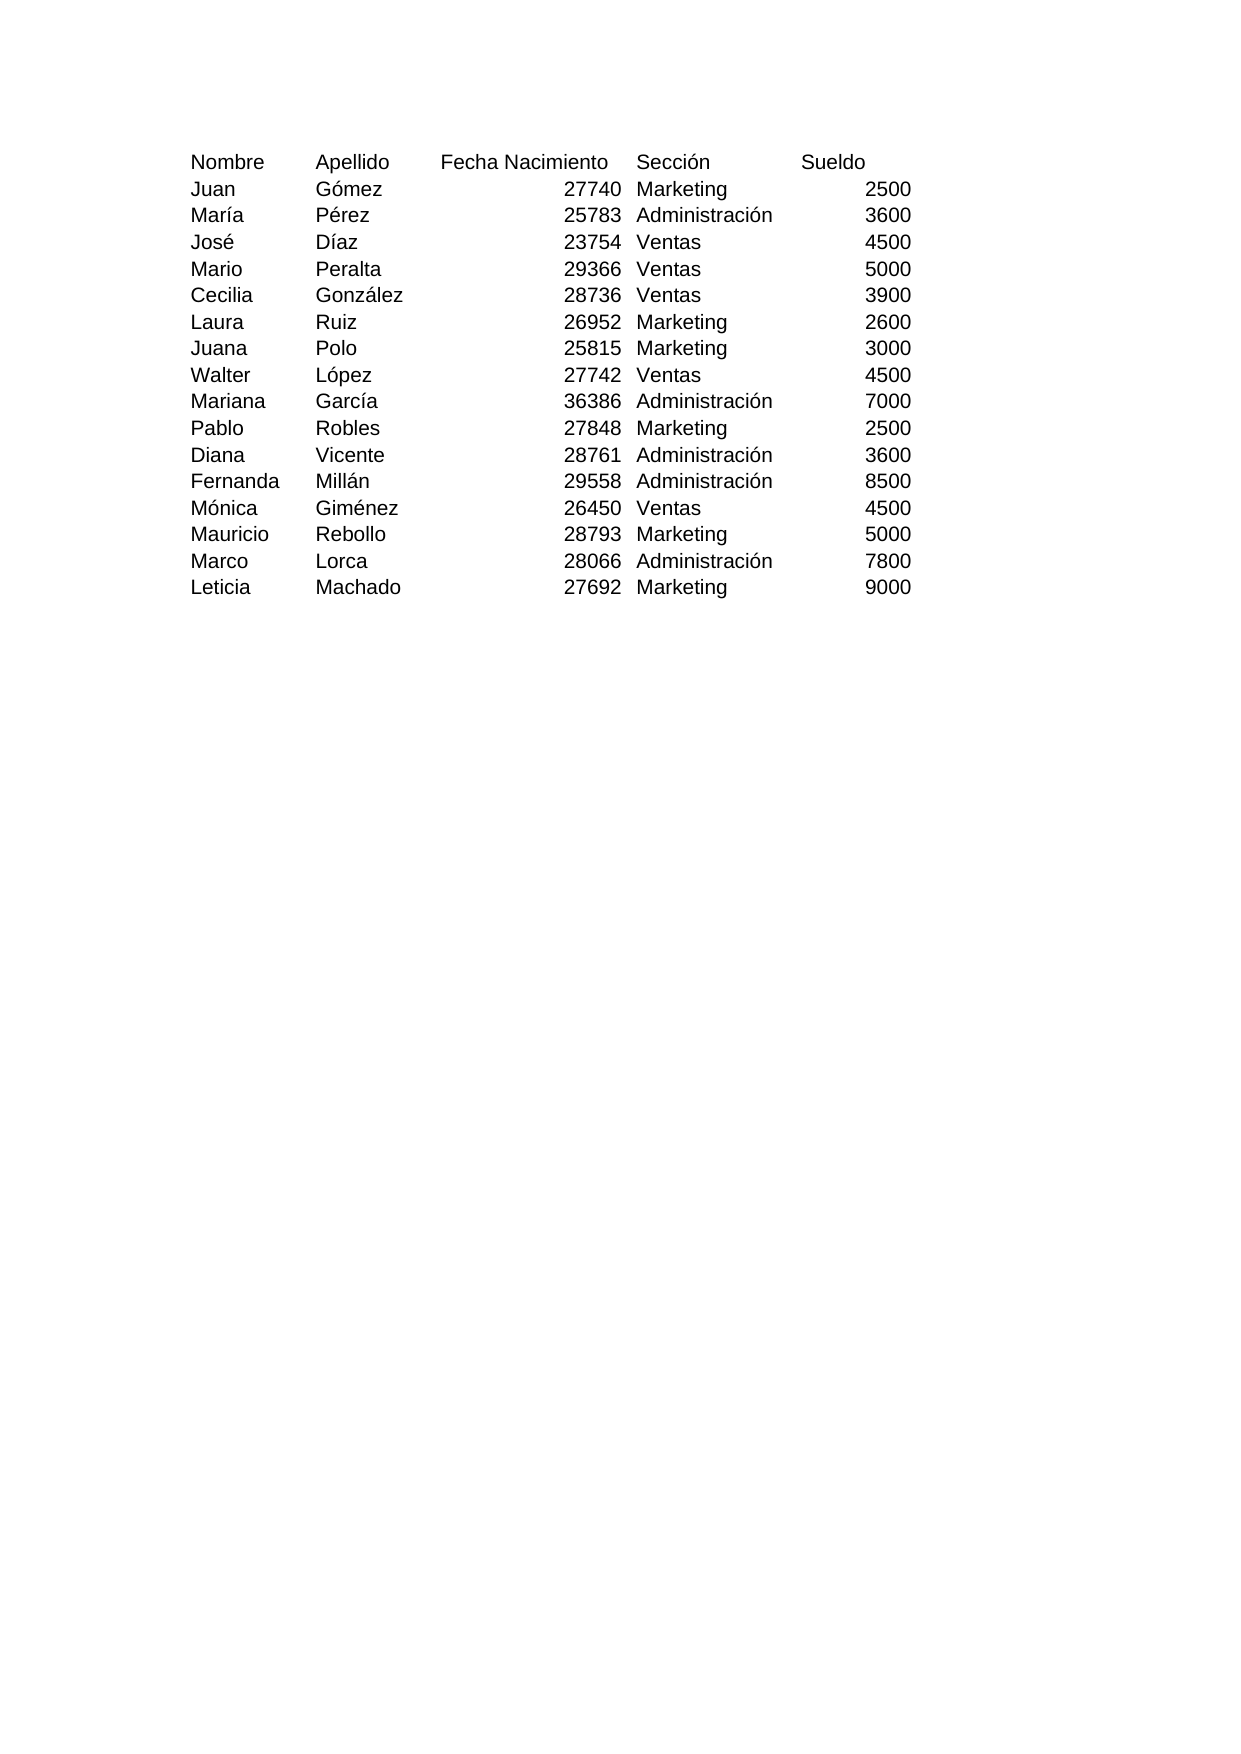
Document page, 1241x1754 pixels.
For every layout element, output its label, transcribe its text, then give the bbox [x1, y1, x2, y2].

table_cell 2600 [794, 307, 918, 333]
table_cell 23754 [433, 227, 629, 254]
table_cell José [183, 227, 308, 254]
table_cell Vicente [308, 440, 433, 466]
table_cell Diana [183, 440, 308, 466]
table_cell Ventas [629, 360, 793, 387]
table_cell Ventas [629, 254, 793, 280]
table_cell Walter [183, 360, 308, 387]
table_cell 4500 [794, 360, 918, 387]
table_cell 26450 [433, 493, 629, 519]
table_cell Laura [183, 307, 308, 333]
table_header Fecha Nacimiento [433, 148, 629, 174]
table_cell Administración [629, 466, 793, 493]
table_cell Ruiz [308, 307, 433, 333]
table_cell 3000 [794, 334, 918, 360]
table_cell Ventas [629, 280, 793, 307]
table_cell Fernanda [183, 466, 308, 493]
table_cell 5000 [794, 254, 918, 280]
table_cell Juana [183, 334, 308, 360]
table_cell Marketing [629, 573, 793, 599]
table_cell 4500 [794, 227, 918, 254]
table_cell 27740 [433, 174, 629, 201]
table_cell Marketing [629, 334, 793, 360]
table_cell 28736 [433, 280, 629, 307]
table_cell Juan [183, 174, 308, 201]
table_cell Cecilia [183, 280, 308, 307]
table_cell 26952 [433, 307, 629, 333]
table_cell Marketing [629, 520, 793, 546]
table_cell Mariana [183, 387, 308, 413]
table_cell Polo [308, 334, 433, 360]
table_cell Mario [183, 254, 308, 280]
table_cell Marco [183, 546, 308, 573]
table_cell López [308, 360, 433, 387]
table_cell Pablo [183, 413, 308, 440]
table_cell 2500 [794, 413, 918, 440]
table_cell Marketing [629, 174, 793, 201]
table_header Sueldo [794, 148, 918, 174]
table_header Apellido [308, 148, 433, 174]
table_cell Marketing [629, 413, 793, 440]
table_cell 2500 [794, 174, 918, 201]
table_cell Lorca [308, 546, 433, 573]
table_cell 25783 [433, 201, 629, 227]
table_cell Mauricio [183, 520, 308, 546]
table_cell Giménez [308, 493, 433, 519]
table_cell 27742 [433, 360, 629, 387]
table_cell 3600 [794, 201, 918, 227]
table_cell Robles [308, 413, 433, 440]
table_cell 5000 [794, 520, 918, 546]
table_cell Administración [629, 201, 793, 227]
table_cell Marketing [629, 307, 793, 333]
table_cell 28761 [433, 440, 629, 466]
table_cell 29558 [433, 466, 629, 493]
table_cell García [308, 387, 433, 413]
table_cell Ventas [629, 493, 793, 519]
table_cell González [308, 280, 433, 307]
table_cell Pérez [308, 201, 433, 227]
table_cell 8500 [794, 466, 918, 493]
table_cell Mónica [183, 493, 308, 519]
table_cell Administración [629, 440, 793, 466]
table_cell 3900 [794, 280, 918, 307]
table_cell 28066 [433, 546, 629, 573]
table_header Nombre [183, 148, 308, 174]
table_cell 29366 [433, 254, 629, 280]
table_cell Díaz [308, 227, 433, 254]
table_cell Peralta [308, 254, 433, 280]
table_cell 9000 [794, 573, 918, 599]
table_header Sección [629, 148, 793, 174]
table_cell 7000 [794, 387, 918, 413]
table_cell Administración [629, 546, 793, 573]
table_cell Machado [308, 573, 433, 599]
table_cell Rebollo [308, 520, 433, 546]
table_cell Millán [308, 466, 433, 493]
table_cell 27692 [433, 573, 629, 599]
table_cell 27848 [433, 413, 629, 440]
table_cell Gómez [308, 174, 433, 201]
table_cell 36386 [433, 387, 629, 413]
table_cell 25815 [433, 334, 629, 360]
table_cell 3600 [794, 440, 918, 466]
table_cell María [183, 201, 308, 227]
table_cell 4500 [794, 493, 918, 519]
table_cell 28793 [433, 520, 629, 546]
table_cell Administración [629, 387, 793, 413]
table_cell 7800 [794, 546, 918, 573]
table_cell Leticia [183, 573, 308, 599]
table_cell Ventas [629, 227, 793, 254]
